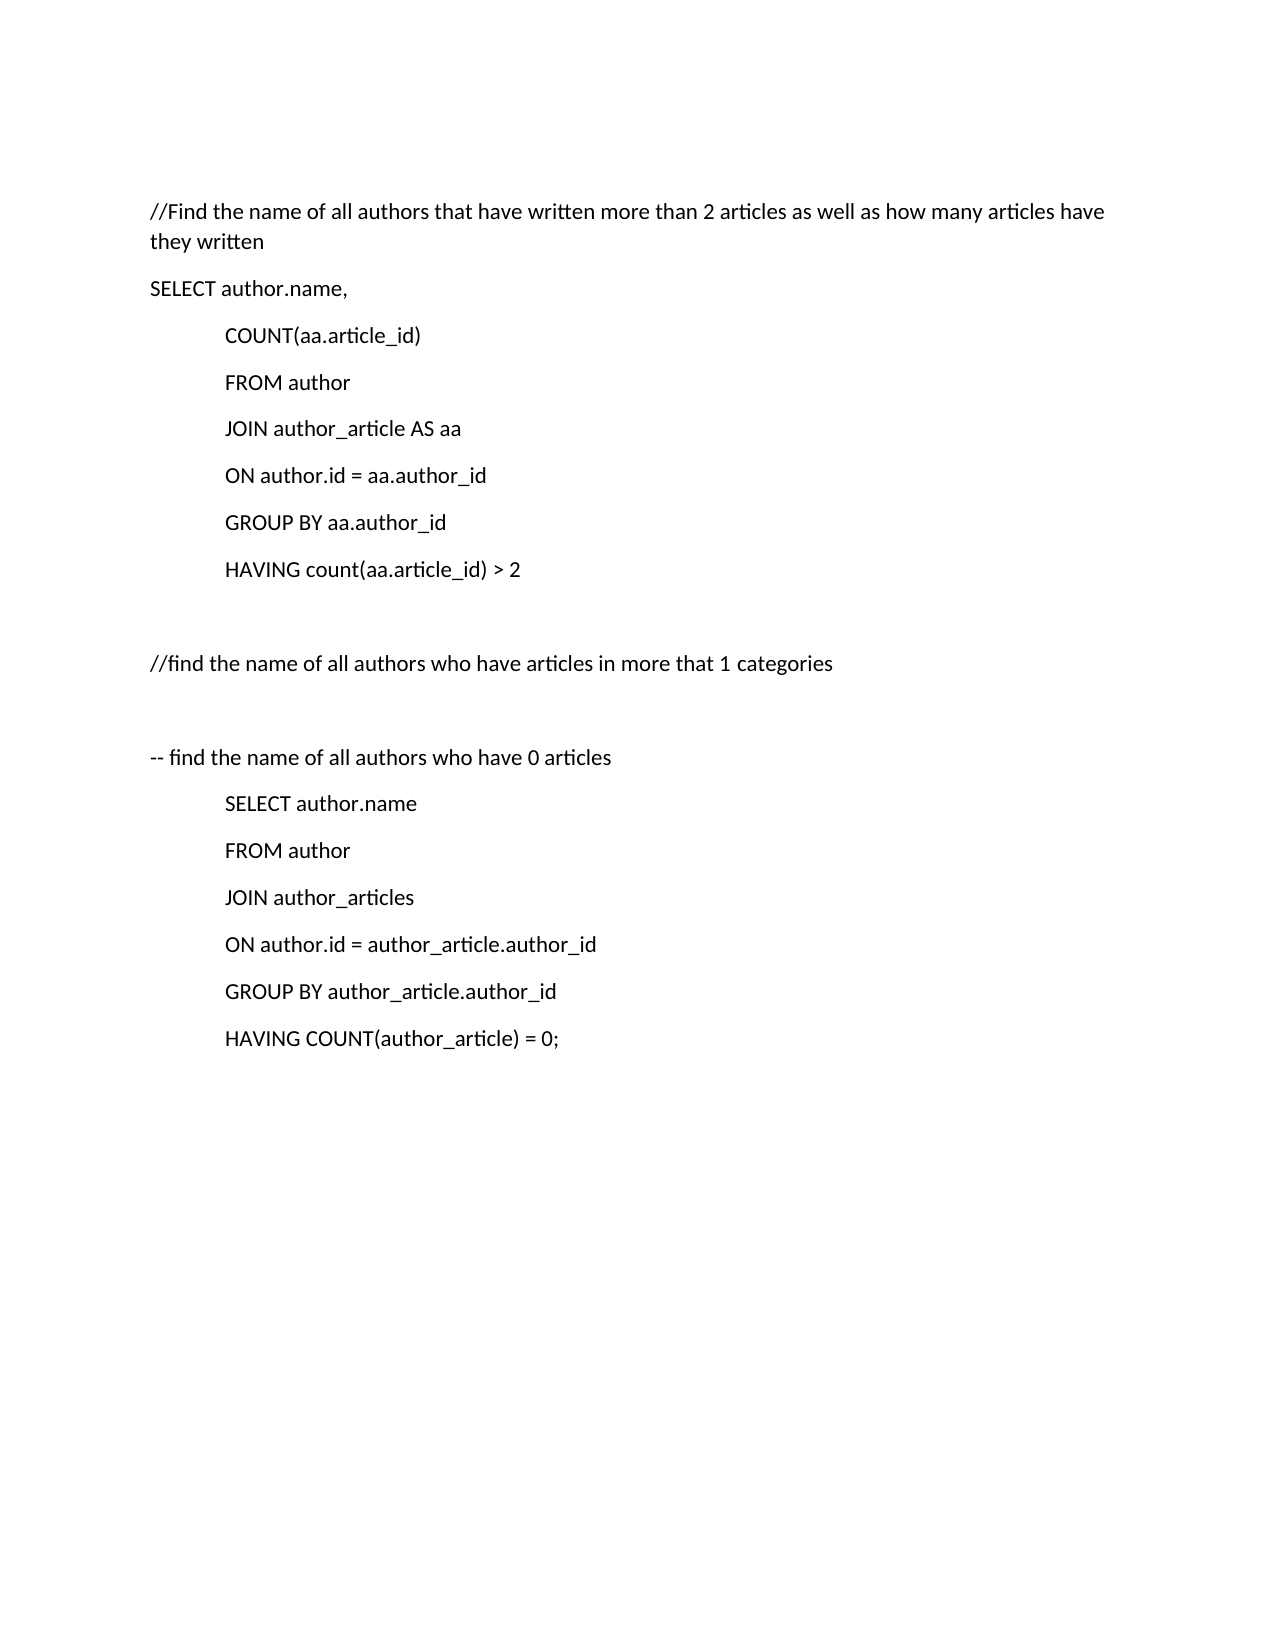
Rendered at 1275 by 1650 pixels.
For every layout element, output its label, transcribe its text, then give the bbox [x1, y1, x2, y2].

text FROM author [150, 368, 1125, 396]
text GROUP BY author_article.author_id [150, 977, 1125, 1005]
text HAVING COUNT(author_article) = 0; [150, 1024, 1125, 1052]
text JOIN author_articles [150, 883, 1125, 911]
text GROUP BY aa.author_id [150, 508, 1125, 536]
text ON author.id = author_article.author_id [150, 930, 1125, 958]
text HAVING count(aa.article_id) > 2 [150, 555, 1125, 583]
text ON author.id = aa.author_id [150, 461, 1125, 489]
text JOIN author_article AS aa [150, 414, 1125, 443]
text -- find the name of all authors who have 0 articles [150, 743, 1125, 771]
text //find the name of all authors who have articles in more that 1 categories [150, 649, 1125, 677]
text FROM author [150, 836, 1125, 864]
text SELECT author.name [150, 789, 1125, 818]
text COUNT(aa.article_id) [150, 321, 1125, 349]
text //Find the name of all authors that have written more than 2 articles as well as how many articles have they written [150, 197, 1125, 255]
text SELECT author.name, [150, 274, 1125, 302]
